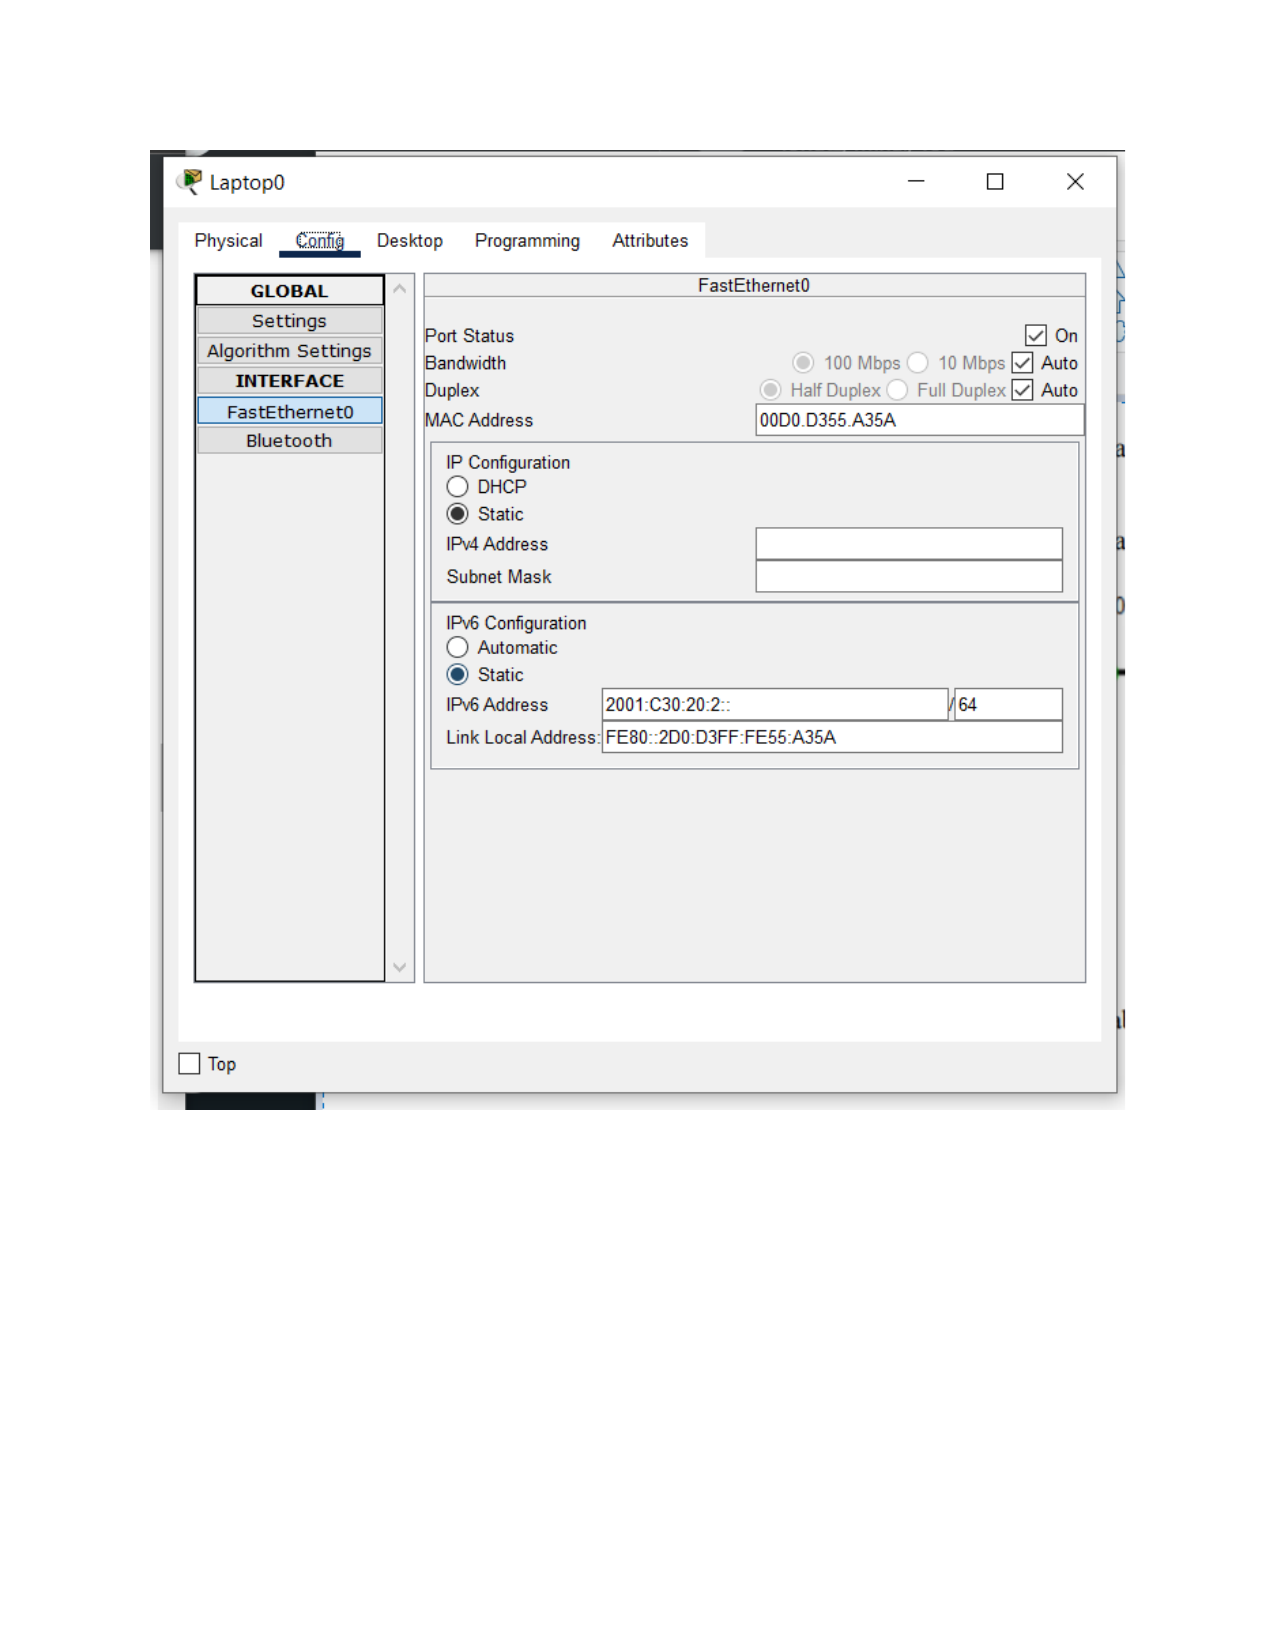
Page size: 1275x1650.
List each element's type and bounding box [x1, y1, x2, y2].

picture [150, 150, 1125, 1110]
